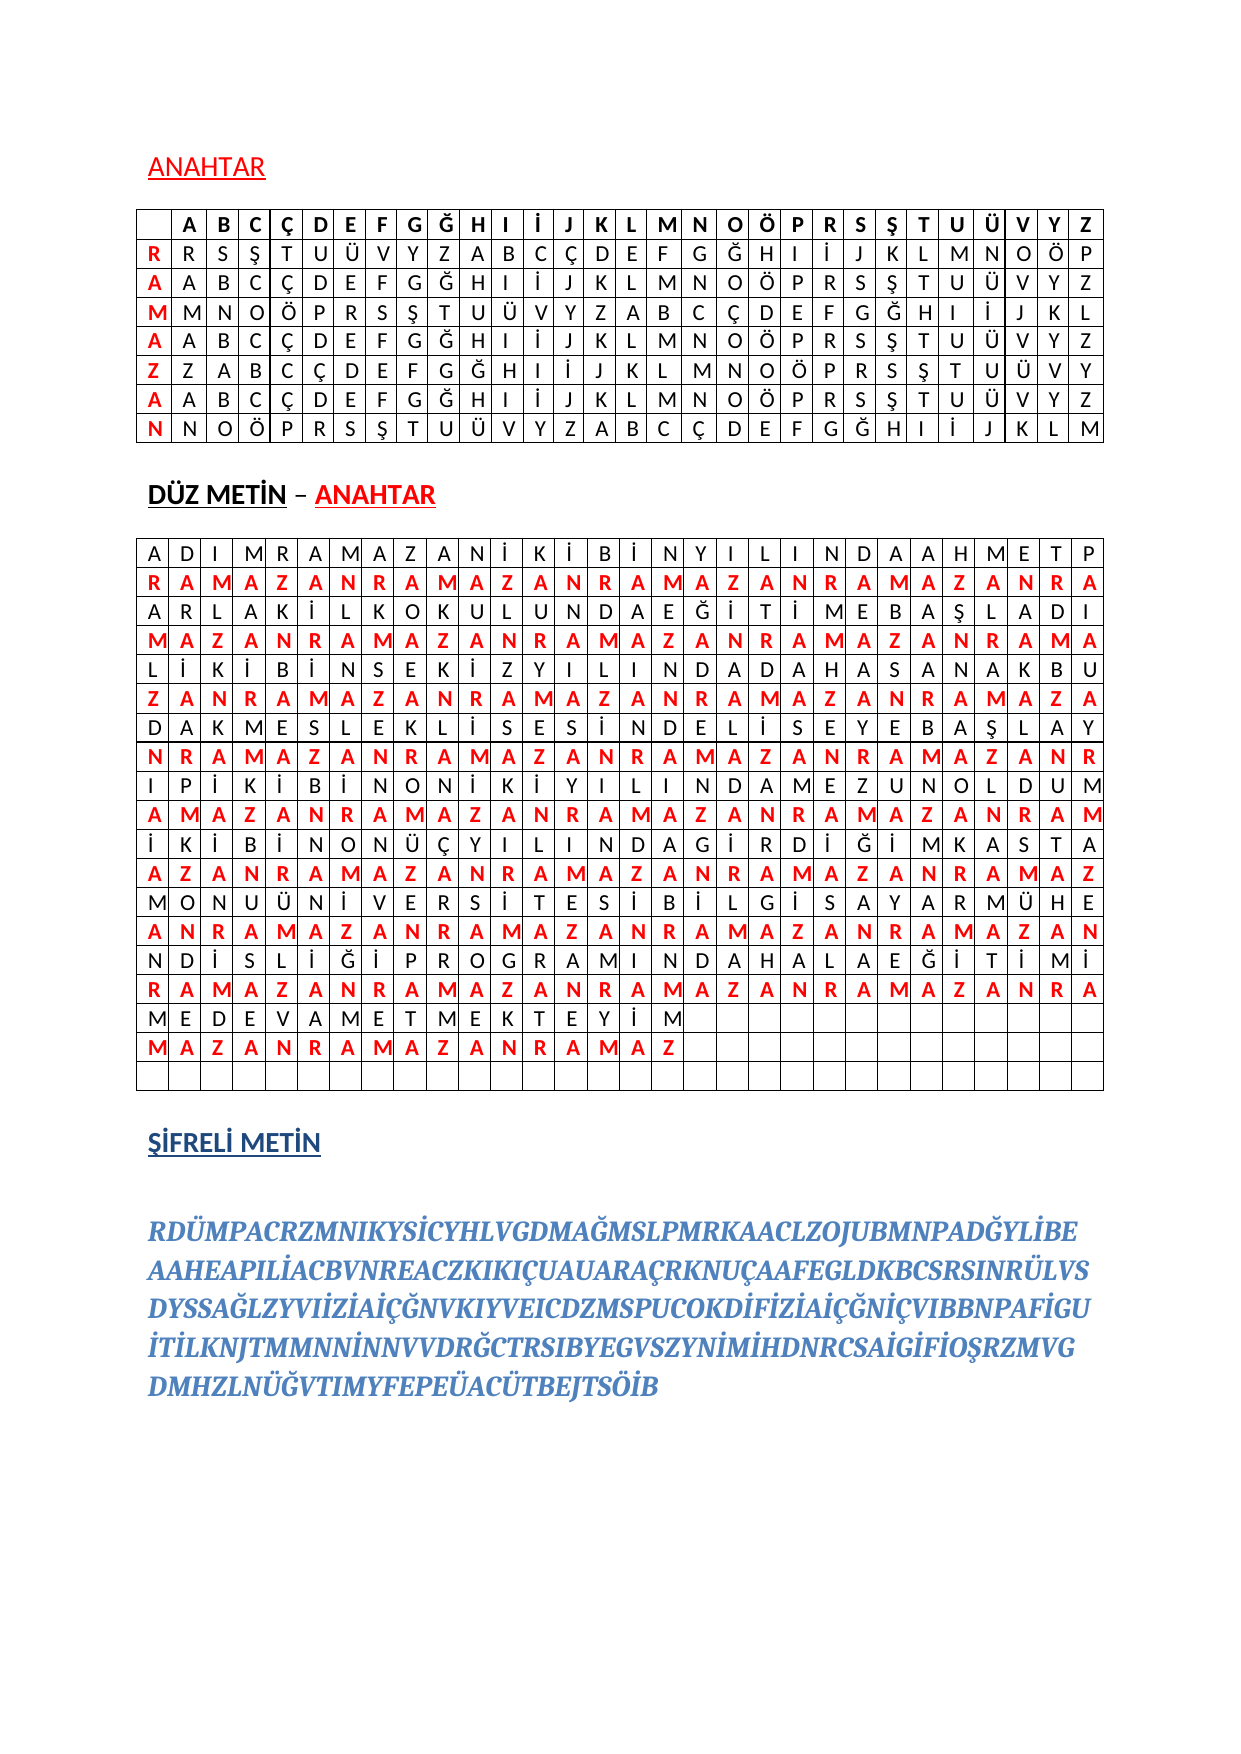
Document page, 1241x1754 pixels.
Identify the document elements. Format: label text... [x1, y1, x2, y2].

table_header Ğ [428, 210, 459, 238]
table_cell M [749, 684, 780, 712]
table_cell M [1040, 946, 1071, 974]
table_cell R [588, 975, 619, 1003]
table_cell A [846, 655, 877, 683]
table_cell [459, 1062, 490, 1090]
table_cell A [555, 684, 587, 712]
table_cell Y [1038, 385, 1068, 413]
table_cell A [394, 626, 426, 654]
table_header T [907, 210, 938, 238]
table_cell A [137, 385, 171, 413]
table_cell B [207, 269, 238, 297]
table_cell S [588, 888, 619, 916]
table_cell [169, 1062, 200, 1090]
table_cell O [239, 298, 269, 326]
table_cell Ö [271, 298, 302, 326]
table_cell R [394, 743, 426, 771]
table_cell İ [814, 830, 845, 858]
table_cell A [1072, 975, 1103, 1003]
table_cell M [684, 743, 716, 771]
table_header I [201, 539, 232, 567]
table_cell A [362, 801, 393, 829]
table_cell A [172, 269, 206, 297]
table_cell A [911, 975, 942, 1003]
table_cell A [491, 684, 522, 712]
table_cell A [652, 830, 683, 858]
table_cell A [523, 859, 554, 887]
table_cell [137, 1062, 168, 1090]
table_cell [943, 1033, 974, 1061]
table_cell M [1069, 414, 1103, 442]
table_cell K [362, 597, 393, 625]
table_cell İ [878, 830, 910, 858]
table_cell B [233, 830, 265, 858]
table_cell A [555, 743, 587, 771]
table_cell A [584, 414, 615, 442]
table_cell A [749, 975, 780, 1003]
table_cell U [303, 240, 333, 267]
table_cell J [1006, 298, 1037, 326]
table_cell Ü [460, 414, 491, 442]
table_cell R [298, 626, 329, 654]
table_cell M [201, 975, 232, 1003]
table_cell İ [588, 714, 619, 741]
table_cell I [137, 772, 168, 799]
table_cell Z [362, 684, 393, 712]
table_cell A [620, 684, 651, 712]
table_cell N [555, 597, 587, 625]
table_cell [846, 1033, 877, 1061]
table_cell G [749, 888, 780, 916]
table_cell I [652, 772, 683, 799]
table_cell A [1008, 597, 1039, 625]
table_cell R [330, 801, 361, 829]
table_cell Z [201, 626, 232, 654]
table_cell R [813, 385, 843, 413]
table_cell M [647, 385, 681, 413]
table_cell Z [266, 568, 297, 596]
table_header İ [524, 210, 553, 238]
table_cell A [137, 917, 168, 945]
table_cell İ [266, 772, 297, 799]
table_cell E [652, 597, 683, 625]
table_cell S [459, 888, 490, 916]
table_cell İ [717, 597, 748, 625]
table_header R [266, 539, 297, 567]
table_header A [878, 539, 910, 567]
table_cell Ü [1006, 356, 1037, 384]
table_cell N [682, 269, 716, 297]
table_cell R [334, 298, 365, 326]
table_header A [362, 539, 393, 567]
table_cell N [974, 240, 1004, 267]
table_cell R [813, 269, 843, 297]
table_cell A [846, 626, 877, 654]
table_cell A [975, 859, 1007, 887]
table_cell L [137, 655, 168, 683]
table_header A [427, 539, 458, 567]
table_cell R [491, 859, 522, 887]
table_cell E [749, 414, 780, 442]
table_cell N [298, 830, 329, 858]
table_cell Y [846, 714, 877, 741]
table_cell İ [974, 298, 1004, 326]
table_cell Ö [239, 414, 269, 442]
table_cell U [459, 597, 490, 625]
table_cell A [911, 626, 942, 654]
table_cell Z [1008, 917, 1039, 945]
table_cell A [846, 888, 877, 916]
table_cell A [137, 327, 171, 355]
table_cell U [428, 414, 459, 442]
table_cell A [814, 801, 845, 829]
table_cell N [330, 568, 361, 596]
table_cell Ğ [428, 385, 459, 413]
table_cell D [684, 946, 716, 974]
table_cell Z [459, 801, 490, 829]
table_cell N [555, 975, 587, 1003]
table_cell E [394, 888, 426, 916]
table_cell I [524, 356, 553, 384]
table_cell Ş [239, 240, 269, 267]
table_cell A [911, 888, 942, 916]
table_cell [1072, 1004, 1103, 1032]
table_cell Y [1072, 714, 1103, 741]
table_cell V [1006, 327, 1037, 355]
table_cell N [943, 626, 974, 654]
table_cell A [172, 327, 206, 355]
table_cell A [169, 975, 200, 1003]
table_cell A [298, 917, 329, 945]
table_cell [846, 1004, 877, 1032]
table_cell [1072, 1033, 1103, 1061]
table_cell A [846, 568, 877, 596]
table_cell C [239, 385, 269, 413]
table_cell G [428, 356, 459, 384]
table_cell A [394, 684, 426, 712]
table_cell A [1008, 626, 1039, 654]
table_cell N [169, 917, 200, 945]
table_cell M [588, 946, 619, 974]
table_cell Ü [394, 830, 426, 858]
table_cell Y [1038, 269, 1068, 297]
table_cell U [1040, 772, 1071, 799]
table_cell T [394, 1004, 426, 1032]
table_cell A [652, 801, 683, 829]
table_cell B [298, 772, 329, 799]
table_cell N [394, 917, 426, 945]
table_cell D [334, 356, 365, 384]
table_cell A [1072, 830, 1103, 858]
table_cell A [943, 714, 974, 741]
table_header E [1008, 539, 1039, 567]
table_cell M [943, 917, 974, 945]
table_cell Ş [876, 385, 906, 413]
table_cell A [459, 1033, 490, 1061]
table_cell H [749, 240, 780, 267]
table_cell [814, 1062, 845, 1090]
table_cell N [781, 568, 813, 596]
table_cell A [1040, 714, 1071, 741]
table_cell [555, 1062, 587, 1090]
table_cell Z [555, 917, 587, 945]
table_cell J [844, 240, 875, 267]
table_cell [814, 1033, 845, 1061]
table_cell O [330, 830, 361, 858]
table_cell Ş [943, 597, 974, 625]
table_cell E [846, 597, 877, 625]
table_cell R [588, 568, 619, 596]
table_cell F [366, 269, 396, 297]
table_cell Ç [427, 830, 458, 858]
table_cell C [239, 269, 269, 297]
table_cell A [1040, 801, 1071, 829]
table_cell A [233, 568, 265, 596]
table_cell [975, 1062, 1007, 1090]
table_cell E [555, 888, 587, 916]
table_cell N [1040, 743, 1071, 771]
table_cell E [1072, 888, 1103, 916]
table_cell K [491, 772, 522, 799]
table_cell K [427, 655, 458, 683]
table_cell T [749, 597, 780, 625]
table_cell A [620, 1033, 651, 1061]
table_cell O [1006, 240, 1037, 267]
table_cell P [781, 269, 812, 297]
table_cell A [975, 830, 1007, 858]
table_cell Z [620, 859, 651, 887]
table_cell Z [878, 626, 910, 654]
table_cell A [620, 975, 651, 1003]
table_cell N [1008, 568, 1039, 596]
table_header I [717, 539, 748, 567]
table_header Ş [876, 210, 906, 238]
table_cell K [616, 356, 646, 384]
table_cell Ş [366, 414, 396, 442]
table_cell N [427, 772, 458, 799]
table_cell A [460, 240, 491, 267]
table_cell A [717, 801, 748, 829]
table_cell S [491, 714, 522, 741]
table_cell B [647, 298, 681, 326]
table_cell N [137, 946, 168, 974]
table_cell Z [233, 801, 265, 829]
table_cell N [523, 801, 554, 829]
table_header A [137, 539, 168, 567]
table_cell Ç [271, 327, 302, 355]
table_cell N [172, 414, 206, 442]
table_cell [943, 1004, 974, 1032]
table_cell İ [330, 888, 361, 916]
table_cell M [1072, 772, 1103, 799]
table_cell Ğ [428, 269, 459, 297]
table_cell C [271, 356, 302, 384]
table_cell Ü [334, 240, 365, 267]
table_cell Ö [749, 385, 780, 413]
table_cell L [620, 772, 651, 799]
table_cell M [911, 830, 942, 858]
table_cell T [907, 327, 938, 355]
table_cell D [684, 655, 716, 683]
table_cell Ğ [684, 597, 716, 625]
table_cell R [266, 859, 297, 887]
table_cell A [878, 801, 910, 829]
table_cell N [266, 626, 297, 654]
table_cell A [975, 655, 1007, 683]
table_cell Ç [717, 298, 748, 326]
table_cell U [1072, 655, 1103, 683]
table_header A [911, 539, 942, 567]
table_cell A [266, 801, 297, 829]
table_header İ [620, 539, 651, 567]
table_cell S [366, 298, 396, 326]
table_cell J [554, 327, 583, 355]
table_cell N [652, 946, 683, 974]
table_cell E [814, 714, 845, 741]
table_cell [846, 1062, 877, 1090]
table_cell L [616, 385, 646, 413]
table_cell K [427, 597, 458, 625]
table_cell Ü [974, 269, 1004, 297]
table_cell D [137, 714, 168, 741]
table_cell Z [137, 356, 171, 384]
table_cell A [684, 975, 716, 1003]
table_header L [616, 210, 646, 238]
table_cell A [491, 743, 522, 771]
table_cell R [1040, 568, 1071, 596]
table_cell [1008, 1033, 1039, 1061]
table_cell A [620, 597, 651, 625]
table_cell M [1072, 801, 1103, 829]
table_cell K [201, 655, 232, 683]
table_cell S [844, 327, 875, 355]
table_cell M [459, 743, 490, 771]
table_cell A [459, 917, 490, 945]
table_cell G [397, 385, 427, 413]
table_cell R [459, 684, 490, 712]
table_cell [330, 1062, 361, 1090]
table_cell A [266, 684, 297, 712]
table_cell A [137, 597, 168, 625]
table_cell R [362, 975, 393, 1003]
table_cell M [169, 801, 200, 829]
table_cell N [717, 626, 748, 654]
table_cell N [846, 917, 877, 945]
table_cell A [943, 801, 974, 829]
table_cell Ş [876, 269, 906, 297]
table_cell A [555, 946, 587, 974]
table_cell Z [266, 975, 297, 1003]
table_cell İ [781, 888, 813, 916]
table_cell Ğ [330, 946, 361, 974]
table_header A [298, 539, 329, 567]
subtitle RDÜMPACRZMNIKYSİCYHLVGDMAĞMSLPMRKAACLZOJUBMNPADĞYLİBEAAHEAPILİACBVNREACZKIKIÇUAUARAÇRKNUÇAAFEGLDKBCSRSINRÜLVSDYSSAĞLZYVIİZİAİÇĞNVKIYVEICDZMSPUCOKDİFİZİAİÇĞNİÇVIBBNPAFİGUİTİLKNJTMMNNİNNVVDRĞCTRSIBYEGVSZYNİMİHDNRCSAİGİFİOŞRZMVGDMHZLNÜĞVTIMYFEPEÜACÜTBEJTSÖİB [148, 1216, 1093, 1403]
table_cell M [717, 917, 748, 945]
table_cell K [491, 1004, 522, 1032]
table_cell İ [298, 597, 329, 625]
table_cell J [584, 356, 615, 384]
table_cell E [878, 714, 910, 741]
table_cell F [366, 385, 396, 413]
table_cell E [459, 1004, 490, 1032]
table_cell Z [554, 414, 583, 442]
table_cell R [523, 626, 554, 654]
table_cell M [362, 1033, 393, 1061]
table_cell N [330, 975, 361, 1003]
table_cell [201, 1062, 232, 1090]
table_cell H [749, 946, 780, 974]
table_cell N [943, 655, 974, 683]
table_cell A [523, 975, 554, 1003]
table_cell A [943, 743, 974, 771]
table_cell M [814, 626, 845, 654]
table_cell A [555, 1033, 587, 1061]
table_cell İ [201, 946, 232, 974]
table_cell K [394, 714, 426, 741]
table_cell R [911, 684, 942, 712]
table_cell Y [523, 655, 554, 683]
table_header S [844, 210, 875, 238]
table_cell D [584, 240, 615, 267]
table_cell A [169, 714, 200, 741]
table_cell M [330, 1004, 361, 1032]
table_cell H [460, 327, 491, 355]
table_cell [878, 1004, 910, 1032]
table_cell M [137, 1004, 168, 1032]
table_cell S [876, 356, 906, 384]
table_cell Ü [974, 327, 1004, 355]
table_header Y [1038, 210, 1068, 238]
table_cell R [1008, 801, 1039, 829]
table_cell Ç [303, 356, 333, 384]
table_cell N [362, 830, 393, 858]
table_cell Z [717, 975, 748, 1003]
table_cell R [137, 240, 171, 267]
table_cell U [939, 385, 973, 413]
table_cell T [428, 298, 459, 326]
table_cell R [137, 568, 168, 596]
table_cell E [233, 1004, 265, 1032]
table_cell T [939, 356, 973, 384]
table_cell V [492, 414, 523, 442]
table_cell E [334, 385, 365, 413]
table_cell I [939, 298, 973, 326]
table_cell İ [201, 772, 232, 799]
table_cell M [555, 859, 587, 887]
table_cell D [652, 714, 683, 741]
table_cell [684, 1062, 716, 1090]
table_header D [846, 539, 877, 567]
table_cell A [781, 743, 813, 771]
table_cell L [588, 655, 619, 683]
table_cell E [394, 655, 426, 683]
table_cell M [523, 684, 554, 712]
table_cell M [878, 975, 910, 1003]
table_cell L [647, 356, 681, 384]
table_cell A [137, 801, 168, 829]
table_cell L [975, 597, 1007, 625]
table_cell R [298, 1033, 329, 1061]
table_cell O [943, 772, 974, 799]
table_cell N [682, 327, 716, 355]
table_cell [491, 1062, 522, 1090]
table_cell U [974, 356, 1004, 384]
table_cell E [684, 714, 716, 741]
table_cell K [169, 830, 200, 858]
table_cell N [588, 743, 619, 771]
table_header D [303, 210, 333, 238]
table_cell A [911, 597, 942, 625]
table_cell K [584, 385, 615, 413]
table_cell N [911, 772, 942, 799]
table_cell N [749, 801, 780, 829]
table_cell N [620, 714, 651, 741]
table_header B [207, 210, 238, 238]
table_header D [169, 539, 200, 567]
table_cell A [330, 743, 361, 771]
table_cell M [647, 327, 681, 355]
table_cell R [844, 356, 875, 384]
table_cell Y [1069, 356, 1103, 384]
table_cell [975, 1004, 1007, 1032]
table_cell N [682, 385, 716, 413]
table_cell R [427, 888, 458, 916]
table_cell A [233, 975, 265, 1003]
table_cell A [781, 946, 813, 974]
table_cell D [201, 1004, 232, 1032]
table_header H [460, 210, 491, 238]
table_cell İ [939, 414, 973, 442]
table_cell P [271, 414, 302, 442]
table_cell A [523, 917, 554, 945]
table_cell M [266, 917, 297, 945]
table_cell R [523, 1033, 554, 1061]
table_cell D [620, 830, 651, 858]
table_header A [172, 210, 206, 238]
table_header Z [394, 539, 426, 567]
table_cell A [749, 917, 780, 945]
table_cell İ [684, 888, 716, 916]
table_cell D [781, 830, 813, 858]
table_cell P [781, 327, 812, 355]
table_cell H [492, 356, 523, 384]
table_header I [492, 210, 523, 238]
table_header N [459, 539, 490, 567]
table_cell P [813, 356, 843, 384]
table_cell Ç [682, 414, 716, 442]
table_cell İ [459, 714, 490, 741]
table_cell N [555, 568, 587, 596]
table_cell F [366, 327, 396, 355]
table_cell A [362, 917, 393, 945]
table_cell R [878, 917, 910, 945]
table_cell K [584, 269, 615, 297]
table_cell U [233, 888, 265, 916]
table_cell M [172, 298, 206, 326]
table_cell K [201, 714, 232, 741]
table_cell M [427, 568, 458, 596]
table_cell [684, 1033, 716, 1061]
table_cell M [137, 298, 171, 326]
table_cell İ [943, 946, 974, 974]
table_cell A [749, 568, 780, 596]
table_cell [684, 1004, 716, 1032]
table_cell Y [554, 298, 583, 326]
table_cell [652, 1062, 683, 1090]
table_cell Z [523, 743, 554, 771]
table_cell Z [652, 1033, 683, 1061]
table_cell G [397, 269, 427, 297]
table_cell A [846, 975, 877, 1003]
table_cell A [233, 917, 265, 945]
table_cell A [137, 859, 168, 887]
table_cell A [233, 597, 265, 625]
table_cell Z [911, 801, 942, 829]
table_cell A [394, 568, 426, 596]
table_cell R [684, 684, 716, 712]
table_cell R [781, 801, 813, 829]
table_cell A [911, 568, 942, 596]
table_cell H [907, 298, 938, 326]
table_cell A [814, 859, 845, 887]
table_cell J [554, 269, 583, 297]
table_cell E [616, 240, 646, 267]
table_cell S [334, 414, 365, 442]
table_cell L [717, 888, 748, 916]
table_cell A [201, 801, 232, 829]
table_cell E [781, 298, 812, 326]
table_cell A [1008, 743, 1039, 771]
table_cell A [362, 859, 393, 887]
table_cell A [330, 626, 361, 654]
table_cell H [814, 655, 845, 683]
table_cell D [169, 946, 200, 974]
table_cell A [652, 743, 683, 771]
table_cell A [846, 684, 877, 712]
table_cell T [523, 888, 554, 916]
table_cell S [298, 714, 329, 741]
table_cell Z [1069, 327, 1103, 355]
table_cell R [201, 917, 232, 945]
table_cell L [1038, 414, 1068, 442]
table_cell M [652, 1004, 683, 1032]
table_cell A [298, 975, 329, 1003]
table_cell İ [169, 655, 200, 683]
table_cell A [749, 859, 780, 887]
table_cell N [588, 830, 619, 858]
table_cell R [427, 917, 458, 945]
table_cell [717, 1062, 748, 1090]
table_cell O [717, 327, 748, 355]
table_cell Z [781, 917, 813, 945]
table_cell T [397, 414, 427, 442]
table_cell Z [749, 743, 780, 771]
table_cell M [298, 684, 329, 712]
table_cell İ [491, 888, 522, 916]
table_header T [1040, 539, 1071, 567]
table_cell D [717, 414, 748, 442]
table_cell [298, 1062, 329, 1090]
table_cell N [975, 801, 1007, 829]
table_cell F [781, 414, 812, 442]
table_cell I [1072, 597, 1103, 625]
table_cell R [652, 917, 683, 945]
table_cell F [397, 356, 427, 384]
table_cell O [717, 385, 748, 413]
table_cell V [362, 888, 393, 916]
table_cell N [298, 801, 329, 829]
table_cell Z [201, 1033, 232, 1061]
table_cell A [588, 801, 619, 829]
table_cell N [781, 975, 813, 1003]
table_cell B [616, 414, 646, 442]
table_cell O [207, 414, 238, 442]
table_cell T [523, 1004, 554, 1032]
table_cell S [555, 714, 587, 741]
table_cell R [523, 946, 554, 974]
table_cell L [330, 714, 361, 741]
table_cell I [555, 830, 587, 858]
table_cell A [975, 568, 1007, 596]
table_cell K [1038, 298, 1068, 326]
table_header M [975, 539, 1007, 567]
table_header İ [555, 539, 587, 567]
table_cell A [169, 626, 200, 654]
table_cell [266, 1062, 297, 1090]
table_cell Z [491, 655, 522, 683]
table_cell C [682, 298, 716, 326]
table_cell A [330, 684, 361, 712]
table_header Ç [271, 210, 302, 238]
table_cell [749, 1033, 780, 1061]
table_cell [749, 1004, 780, 1032]
table_cell R [943, 888, 974, 916]
table_cell Z [588, 684, 619, 712]
table_cell İ [524, 327, 553, 355]
table_cell G [813, 414, 843, 442]
table_cell Z [846, 859, 877, 887]
table_cell M [588, 626, 619, 654]
table_cell P [303, 298, 333, 326]
table_cell U [878, 772, 910, 799]
table_cell A [717, 743, 748, 771]
table_cell T [975, 946, 1007, 974]
table_cell İ [717, 830, 748, 858]
table_cell K [266, 597, 297, 625]
table_cell K [1006, 414, 1037, 442]
table_header M [330, 539, 361, 567]
table_cell [427, 1062, 458, 1090]
table_cell İ [298, 655, 329, 683]
table_cell İ [554, 356, 583, 384]
table_cell B [266, 655, 297, 683]
table_cell [588, 1062, 619, 1090]
table_cell I [492, 269, 523, 297]
table_cell A [233, 1033, 265, 1061]
table_cell İ [813, 240, 843, 267]
table_cell U [939, 269, 973, 297]
table_cell I [620, 946, 651, 974]
table_cell V [1006, 385, 1037, 413]
table_cell [749, 1062, 780, 1090]
table_cell A [588, 917, 619, 945]
table_cell İ [362, 946, 393, 974]
table_cell M [137, 1033, 168, 1061]
table_cell Ç [271, 269, 302, 297]
table_cell A [207, 356, 238, 384]
table_cell [911, 1062, 942, 1090]
table_cell M [394, 801, 426, 829]
table_cell V [524, 298, 553, 326]
table_cell [814, 1004, 845, 1032]
table_cell R [555, 801, 587, 829]
table_cell N [459, 859, 490, 887]
table_header V [1006, 210, 1037, 238]
table_cell R [427, 946, 458, 974]
table_cell T [907, 385, 938, 413]
table_cell O [394, 597, 426, 625]
table_header İ [491, 539, 522, 567]
table_cell B [492, 240, 523, 267]
table_cell İ [233, 655, 265, 683]
table_cell E [878, 946, 910, 974]
table_header [137, 210, 171, 238]
table_cell A [749, 772, 780, 799]
table_cell [878, 1033, 910, 1061]
table_cell N [330, 655, 361, 683]
table_cell Ö [1038, 240, 1068, 267]
text ŞİFRELİ METİN [148, 1091, 1093, 1160]
table_cell İ [266, 830, 297, 858]
table_cell [523, 1062, 554, 1090]
table_cell R [943, 859, 974, 887]
table_cell N [684, 859, 716, 887]
table_cell D [303, 385, 333, 413]
table_cell N [137, 414, 171, 442]
table_cell [1040, 1062, 1071, 1090]
table_header I [781, 539, 813, 567]
table_cell N [362, 772, 393, 799]
table_cell [233, 1062, 265, 1090]
table_cell R [362, 568, 393, 596]
table_cell A [298, 1004, 329, 1032]
table_cell Ç [554, 240, 583, 267]
table_cell Z [652, 626, 683, 654]
table_cell [781, 1004, 813, 1032]
table_cell Ğ [846, 830, 877, 858]
table_cell R [233, 684, 265, 712]
table_cell [717, 1004, 748, 1032]
table_cell Ü [492, 298, 523, 326]
table_cell R [717, 859, 748, 887]
table_cell Ğ [844, 414, 875, 442]
table_cell E [555, 1004, 587, 1032]
table_cell Y [555, 772, 587, 799]
table_cell A [394, 975, 426, 1003]
table_cell D [749, 655, 780, 683]
table_cell V [1006, 269, 1037, 297]
table_header C [239, 210, 269, 238]
table_cell A [911, 917, 942, 945]
table_cell A [684, 626, 716, 654]
table_cell [362, 1062, 393, 1090]
table_cell M [1040, 626, 1071, 654]
table_cell Ö [781, 356, 812, 384]
table_cell H [460, 385, 491, 413]
table_cell Y [397, 240, 427, 267]
table_cell Ö [749, 327, 780, 355]
table_cell Z [1072, 859, 1103, 887]
table_cell İ [459, 655, 490, 683]
table_cell A [1072, 626, 1103, 654]
table_cell Ş [397, 298, 427, 326]
table_cell N [491, 1033, 522, 1061]
table_header Y [684, 539, 716, 567]
table_cell [878, 1062, 910, 1090]
table_cell R [1072, 743, 1103, 771]
table_cell A [878, 859, 910, 887]
table_cell [1072, 1062, 1103, 1090]
table_header N [682, 210, 716, 238]
table_header F [366, 210, 396, 238]
table_cell I [781, 240, 812, 267]
table_cell Y [524, 414, 553, 442]
table_cell L [427, 714, 458, 741]
table_cell İ [1072, 946, 1103, 974]
table_cell Z [1040, 684, 1071, 712]
table_cell L [523, 830, 554, 858]
table_cell M [975, 684, 1007, 712]
table_header P [1072, 539, 1103, 567]
table_cell M [911, 743, 942, 771]
table_cell O [169, 888, 200, 916]
table_cell Ü [1008, 888, 1039, 916]
table_cell R [172, 240, 206, 267]
table_cell [1008, 1062, 1039, 1090]
table_cell J [974, 414, 1004, 442]
table_cell M [878, 568, 910, 596]
table_cell J [554, 385, 583, 413]
table_cell L [491, 597, 522, 625]
table_cell A [781, 684, 813, 712]
table_cell S [207, 240, 238, 267]
table_cell A [1072, 684, 1103, 712]
table_cell E [169, 1004, 200, 1032]
table_cell M [362, 626, 393, 654]
table_cell N [266, 1033, 297, 1061]
table_cell A [427, 859, 458, 887]
table_cell L [266, 946, 297, 974]
table_cell I [491, 830, 522, 858]
table_cell [911, 1004, 942, 1032]
table_cell Y [1038, 327, 1068, 355]
table_cell A [523, 568, 554, 596]
table_cell R [169, 743, 200, 771]
table_cell A [1040, 859, 1071, 887]
table_cell R [975, 626, 1007, 654]
table_cell [1040, 1033, 1071, 1061]
table_cell L [717, 714, 748, 741]
table_cell M [814, 597, 845, 625]
table_cell S [844, 385, 875, 413]
table_cell M [781, 859, 813, 887]
table_cell Z [584, 298, 615, 326]
table_cell A [266, 743, 297, 771]
table_cell İ [298, 946, 329, 974]
table_cell B [878, 597, 910, 625]
table_cell A [781, 626, 813, 654]
table_header O [717, 210, 748, 238]
table_cell R [1040, 975, 1071, 1003]
text DÜZ METİN – ANAHTAR [148, 443, 1093, 512]
table_header L [749, 539, 780, 567]
table_cell Z [172, 356, 206, 384]
table_cell M [427, 1004, 458, 1032]
table_cell A [975, 975, 1007, 1003]
table_cell Z [814, 684, 845, 712]
table_cell B [207, 327, 238, 355]
table_cell A [298, 568, 329, 596]
table_cell M [588, 1033, 619, 1061]
table_cell A [172, 385, 206, 413]
table_cell Y [588, 1004, 619, 1032]
table_cell A [781, 655, 813, 683]
table_cell Y [459, 830, 490, 858]
text ANAHTAR [148, 148, 1093, 183]
table_cell N [233, 859, 265, 887]
table_cell G [397, 327, 427, 355]
table_cell [943, 1062, 974, 1090]
table_cell T [907, 269, 938, 297]
table_cell A [427, 801, 458, 829]
table_cell G [684, 830, 716, 858]
table_cell Ç [271, 385, 302, 413]
table_cell A [394, 1033, 426, 1061]
table_cell V [266, 1004, 297, 1032]
table_cell D [1040, 597, 1071, 625]
table_cell Z [846, 772, 877, 799]
table_cell İ [137, 830, 168, 858]
table_cell M [427, 975, 458, 1003]
table_header U [939, 210, 973, 238]
table_header M [647, 210, 681, 238]
table_cell R [813, 327, 843, 355]
table_header Ü [974, 210, 1004, 238]
table_cell A [201, 743, 232, 771]
table_cell Ü [266, 888, 297, 916]
table_cell Z [169, 859, 200, 887]
table_cell E [362, 1004, 393, 1032]
table_cell [717, 1033, 748, 1061]
table_cell L [975, 772, 1007, 799]
table_cell D [1008, 772, 1039, 799]
table_cell [1008, 1004, 1039, 1032]
table_cell P [1069, 240, 1103, 267]
table_cell M [201, 568, 232, 596]
table_cell N [814, 743, 845, 771]
table_cell A [169, 684, 200, 712]
table_cell I [555, 655, 587, 683]
table_cell M [647, 269, 681, 297]
table_cell I [588, 772, 619, 799]
table_cell [620, 1062, 651, 1090]
table_cell N [1008, 975, 1039, 1003]
table_cell İ [524, 385, 553, 413]
table_cell İ [620, 1004, 651, 1032]
table_cell B [239, 356, 269, 384]
table_header R [813, 210, 843, 238]
table_cell L [814, 946, 845, 974]
table_cell A [846, 946, 877, 974]
table_cell I [907, 414, 938, 442]
table_cell Y [878, 888, 910, 916]
table_cell Z [943, 568, 974, 596]
table_header E [334, 210, 365, 238]
table_cell V [366, 240, 396, 267]
table_cell Z [684, 801, 716, 829]
table_cell A [169, 568, 200, 596]
table_cell U [460, 298, 491, 326]
table_cell A [1072, 568, 1103, 596]
table_cell G [844, 298, 875, 326]
table_cell M [137, 888, 168, 916]
table_cell S [878, 655, 910, 683]
table_cell A [717, 655, 748, 683]
table_cell M [781, 772, 813, 799]
table_cell M [652, 975, 683, 1003]
table_cell S [781, 714, 813, 741]
table_cell Z [298, 743, 329, 771]
table_cell N [684, 772, 716, 799]
table_cell İ [781, 597, 813, 625]
table_cell A [620, 626, 651, 654]
table_cell D [303, 327, 333, 355]
table_cell M [233, 743, 265, 771]
table_header B [588, 539, 619, 567]
table_cell [781, 1033, 813, 1061]
table_cell Z [491, 568, 522, 596]
table_cell M [652, 568, 683, 596]
table_cell N [491, 626, 522, 654]
table_cell A [330, 1033, 361, 1061]
table_cell N [362, 743, 393, 771]
table_cell Ü [974, 385, 1004, 413]
table_cell Z [427, 1033, 458, 1061]
table_cell E [523, 714, 554, 741]
table_cell A [616, 298, 646, 326]
table_header P [781, 210, 812, 238]
table_cell F [647, 240, 681, 267]
table_header N [652, 539, 683, 567]
table_cell L [1008, 714, 1039, 741]
table_cell Ğ [876, 298, 906, 326]
table_cell A [717, 684, 748, 712]
table_cell G [491, 946, 522, 974]
table_cell N [201, 684, 232, 712]
table_cell E [814, 772, 845, 799]
table_header H [943, 539, 974, 567]
table_cell U [523, 597, 554, 625]
table_cell Ğ [460, 356, 491, 384]
table_cell R [749, 830, 780, 858]
table_cell A [620, 568, 651, 596]
table_cell A [427, 743, 458, 771]
table_cell Z [717, 568, 748, 596]
table_cell Z [428, 240, 459, 267]
table_header M [233, 539, 265, 567]
table_cell N [1072, 917, 1103, 945]
table_cell H [1040, 888, 1071, 916]
table_cell [394, 1062, 426, 1090]
table_cell İ [749, 714, 780, 741]
table_cell Ğ [911, 946, 942, 974]
table_cell B [911, 714, 942, 741]
table_cell O [459, 946, 490, 974]
table_cell K [876, 240, 906, 267]
table_cell A [491, 801, 522, 829]
table_cell N [652, 655, 683, 683]
table_cell L [330, 597, 361, 625]
table_cell B [652, 888, 683, 916]
table_cell N [717, 356, 748, 384]
table_cell M [682, 356, 716, 384]
table_cell Z [1069, 269, 1103, 297]
table_cell Z [427, 626, 458, 654]
table_cell Ş [907, 356, 938, 384]
table_cell I [492, 327, 523, 355]
table_cell Ğ [428, 327, 459, 355]
table_cell Z [491, 975, 522, 1003]
table_cell L [201, 597, 232, 625]
table_cell A [555, 626, 587, 654]
table_cell S [233, 946, 265, 974]
table_cell Z [975, 743, 1007, 771]
table_cell İ [459, 772, 490, 799]
table_cell A [814, 917, 845, 945]
table_cell N [620, 917, 651, 945]
table_cell L [616, 327, 646, 355]
table_cell A [1008, 684, 1039, 712]
table_cell S [362, 655, 393, 683]
table_cell A [169, 1033, 200, 1061]
table_cell N [878, 684, 910, 712]
table_cell A [459, 975, 490, 1003]
table_cell N [298, 888, 329, 916]
table_cell Z [1069, 385, 1103, 413]
table_cell A [684, 917, 716, 945]
table_cell İ [523, 772, 554, 799]
table_cell E [334, 269, 365, 297]
table_cell Z [943, 975, 974, 1003]
table_cell P [169, 772, 200, 799]
table_cell İ [1008, 946, 1039, 974]
table_cell G [682, 240, 716, 267]
table_cell M [846, 801, 877, 829]
table_cell D [588, 597, 619, 625]
table_cell A [975, 917, 1007, 945]
table_cell P [394, 946, 426, 974]
table_header Z [1069, 210, 1103, 238]
table_cell İ [330, 772, 361, 799]
table_cell L [616, 269, 646, 297]
table_cell O [717, 269, 748, 297]
table_cell H [460, 269, 491, 297]
table_cell C [524, 240, 553, 267]
table_cell R [169, 597, 200, 625]
table_header N [814, 539, 845, 567]
table_cell M [975, 888, 1007, 916]
table_header G [397, 210, 427, 238]
table_cell E [334, 327, 365, 355]
table_cell B [1040, 655, 1071, 683]
table_cell N [911, 859, 942, 887]
table_cell Z [330, 917, 361, 945]
table_cell F [813, 298, 843, 326]
table_cell U [939, 327, 973, 355]
table_cell N [201, 888, 232, 916]
table_cell T [271, 240, 302, 267]
table_cell V [1038, 356, 1068, 384]
table_cell L [907, 240, 938, 267]
table_cell M [233, 714, 265, 741]
table_cell A [201, 859, 232, 887]
table_cell P [781, 385, 812, 413]
table_header K [523, 539, 554, 567]
table_header K [584, 210, 615, 238]
table_cell K [943, 830, 974, 858]
table_cell Z [137, 684, 168, 712]
table_cell İ [524, 269, 553, 297]
table_cell H [876, 414, 906, 442]
table_cell S [1008, 830, 1039, 858]
table_cell L [1069, 298, 1103, 326]
table_cell A [588, 859, 619, 887]
table_cell A [684, 568, 716, 596]
table_cell E [266, 714, 297, 741]
table_cell R [846, 743, 877, 771]
table_cell D [717, 772, 748, 799]
table_cell A [911, 655, 942, 683]
table_cell M [137, 626, 168, 654]
table_cell Ş [876, 327, 906, 355]
table_cell O [394, 772, 426, 799]
table_cell R [749, 626, 780, 654]
table_cell E [366, 356, 396, 384]
table_cell K [584, 327, 615, 355]
table_cell N [137, 743, 168, 771]
table_cell N [652, 684, 683, 712]
table_cell Ö [749, 269, 780, 297]
table_cell A [717, 946, 748, 974]
table_cell D [749, 298, 780, 326]
table_cell A [459, 568, 490, 596]
table_cell S [844, 269, 875, 297]
table_cell A [652, 859, 683, 887]
table_cell A [1040, 917, 1071, 945]
table_cell R [620, 743, 651, 771]
table_cell [781, 1062, 813, 1090]
table_cell N [427, 684, 458, 712]
table_cell K [233, 772, 265, 799]
table_cell A [233, 626, 265, 654]
table_cell M [491, 917, 522, 945]
table_cell I [492, 385, 523, 413]
table_cell E [362, 714, 393, 741]
table_cell I [620, 655, 651, 683]
table_cell M [1008, 859, 1039, 887]
table_cell S [814, 888, 845, 916]
table_cell R [303, 414, 333, 442]
table_cell Ğ [717, 240, 748, 267]
table_cell R [137, 975, 168, 1003]
table_cell M [620, 801, 651, 829]
table_cell A [943, 684, 974, 712]
table_cell C [647, 414, 681, 442]
table_cell A [298, 859, 329, 887]
table_cell A [878, 743, 910, 771]
table_cell [975, 1033, 1007, 1061]
table_cell R [814, 568, 845, 596]
table_cell İ [620, 888, 651, 916]
table_cell O [749, 356, 780, 384]
table_cell M [330, 859, 361, 887]
table_cell [911, 1033, 942, 1061]
table_cell A [459, 626, 490, 654]
table_cell Ş [975, 714, 1007, 741]
table_cell C [239, 327, 269, 355]
table_cell A [137, 269, 171, 297]
table_cell R [814, 975, 845, 1003]
table_cell N [207, 298, 238, 326]
table_header Ö [749, 210, 780, 238]
table_cell [1040, 1004, 1071, 1032]
table_cell T [1040, 830, 1071, 858]
table_cell M [939, 240, 973, 267]
table_cell İ [201, 830, 232, 858]
table_header J [554, 210, 583, 238]
table_cell K [1008, 655, 1039, 683]
table_cell D [303, 269, 333, 297]
table_cell Z [394, 859, 426, 887]
table_cell B [207, 385, 238, 413]
